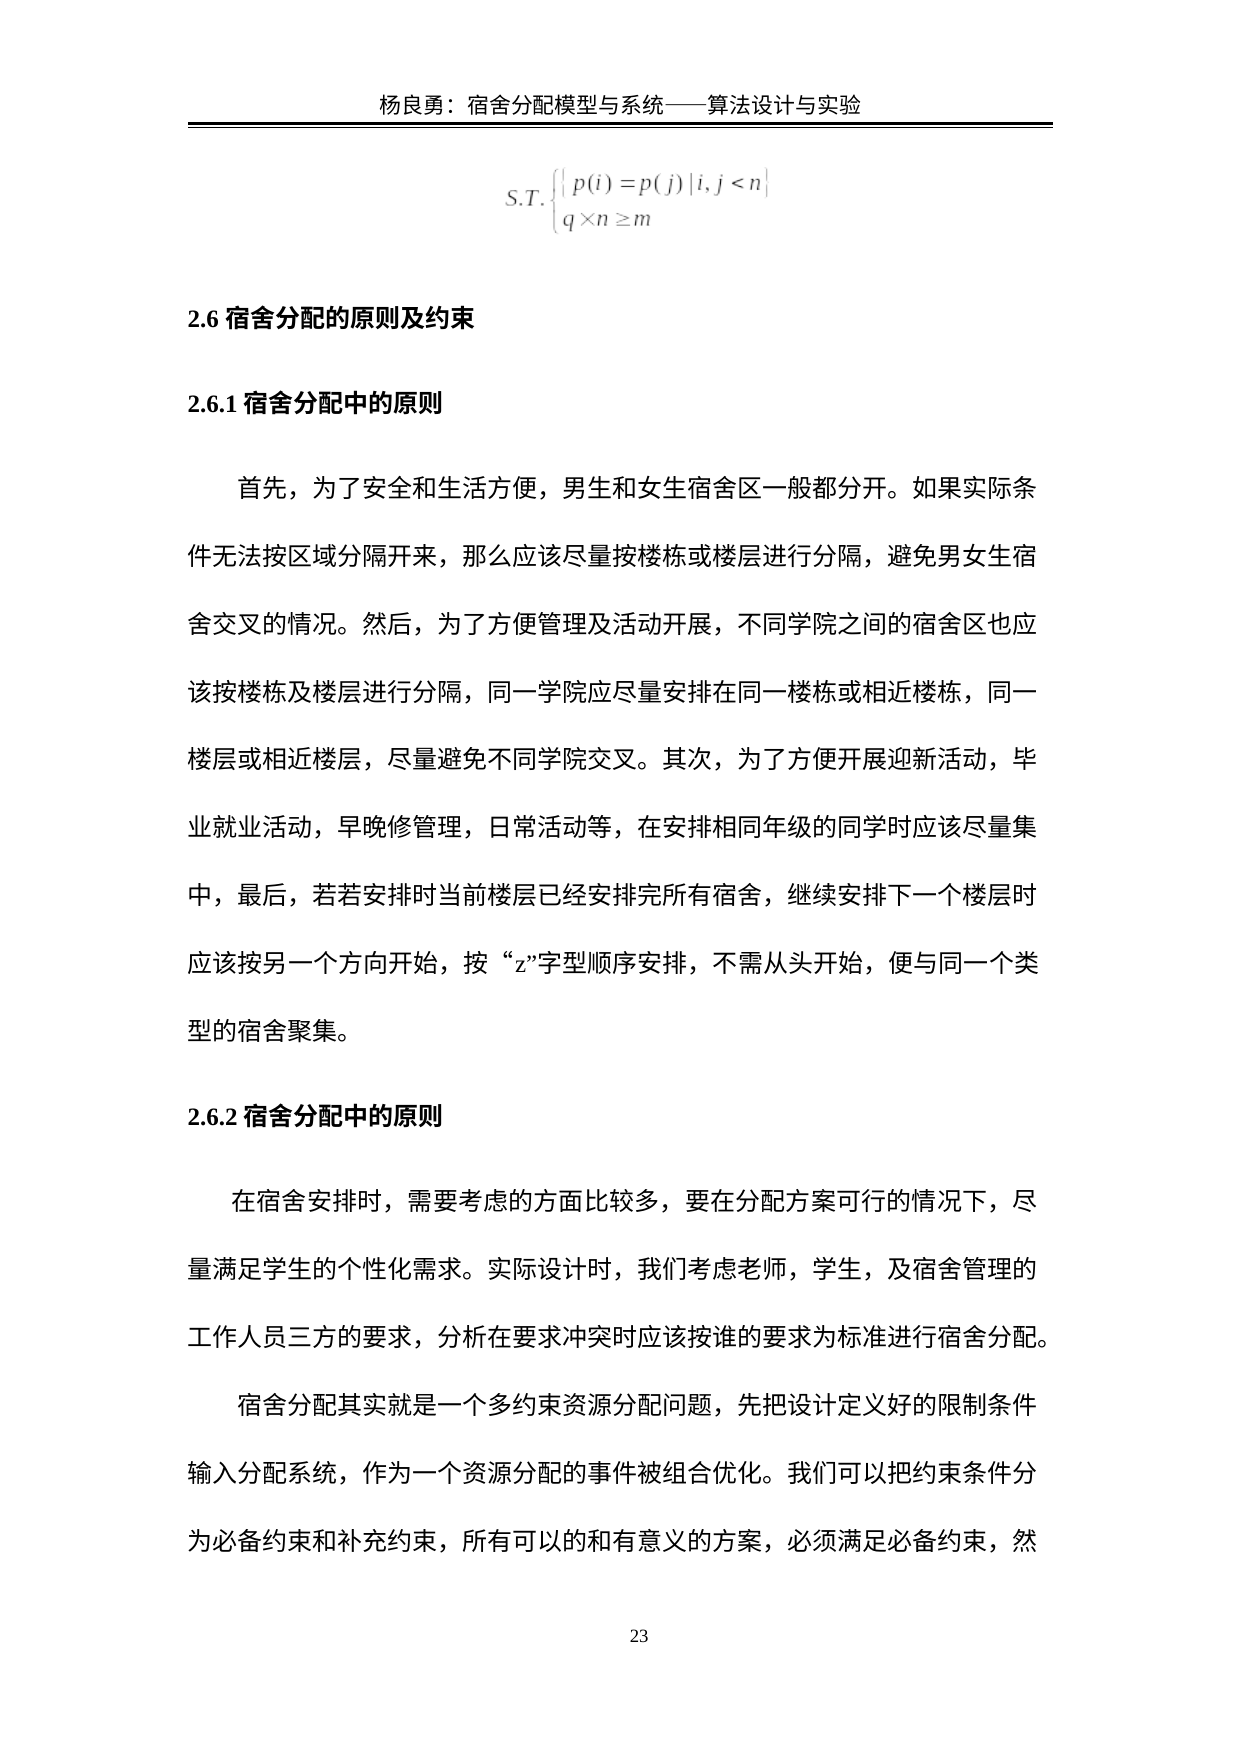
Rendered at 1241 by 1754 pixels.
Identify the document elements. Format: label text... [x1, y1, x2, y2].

text 在宿舍安排时，需要考虑的方面比较多，要在分配方案可行的情况下，尽量满足学生的个性化需求。实际设计时，我们考虑老师，学生，及宿舍管理的工作人员三方的要求，分析在要求冲突时应该按谁的要求为标准进行宿舍分配。 [187, 1166, 1040, 1369]
subtitle 2.6 宿舍分配的原则及约束 [187, 283, 1053, 351]
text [187, 1369, 1040, 1573]
subtitle 2.6.1 宿舍分配中的原则 [187, 368, 1053, 436]
text 首先，为了安全和生活方便，男生和女生宿舍区一般都分开。如果实际条件无法按区域分隔开来，那么应该尽量按楼栋或楼层进行分隔，避免男女生宿舍交叉的情况。然后，为了方便管理及活动开展，不同学院之间的宿舍区也应该按楼栋及楼层进行分隔，同一学院应尽量安排在同一楼栋或相近楼栋，同一楼层或相近楼层，尽量避免不同学院交叉。其次，为了方便开展迎新活动，毕业就业活动，早晚修管理，日常活动等，在安排相同年级的同学时应该尽量集中，最后，若若安排时当前楼层已经安排完所有宿舍，继续安排下一个楼层时应该按另一个方向开始，按“z”字型顺序安排，不需从头开始，便与同一个类型的宿舍聚集。 [187, 452, 1040, 1064]
subtitle 2.6.2 宿舍分配中的原则 [187, 1081, 1053, 1149]
